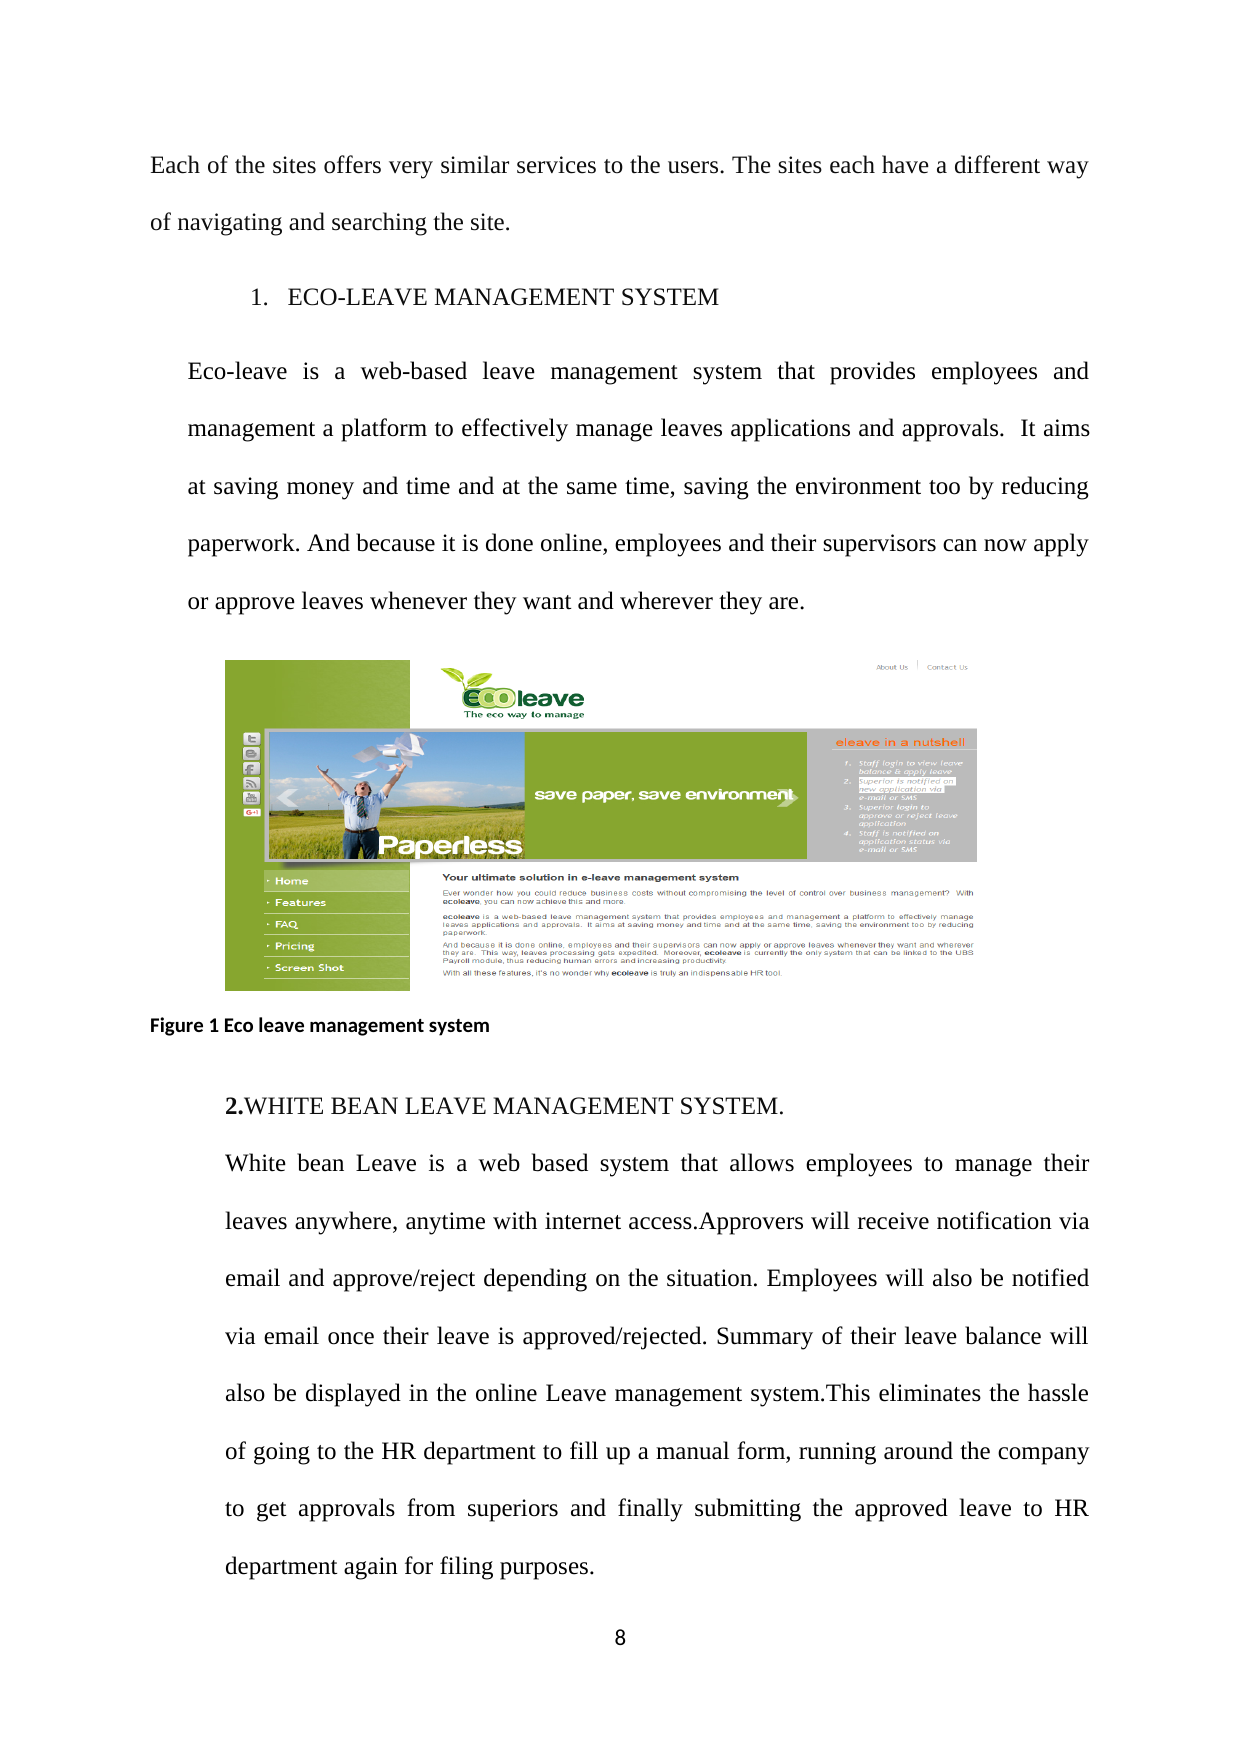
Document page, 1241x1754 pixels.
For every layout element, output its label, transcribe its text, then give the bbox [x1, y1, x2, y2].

list ECO-LEAVE MANAGEMENT SYSTEM [250, 282, 1090, 310]
text Eco-leave is a web-based leave management system that provides employees and management a platform to effectively manage leaves applications and approvals. It aims at saving money and time and at the same time, saving the environment too by reducing paperwork. And because it is done online, employees and their supervisors can now apply or approve leaves whenever they want and wherever they are. [187, 356, 1090, 614]
list White bean Leave is a web based system that allows employees to manage their leaves anywhere, anytime with internet access.Approvers will receive notification via email and approve/reject depending on the situation. Employees will also be notified via email once their leave is approved/rejected. Summary of their leave balance will also be displayed in the online Leave management system.This eliminates the hassle of going to the HR department to fill up a manual form, running around the company to get approvals from superiors and finally submitting the approved leave to HR department again for filing purposes. [225, 1148, 1090, 1580]
picture [225, 660, 1011, 991]
text Figure 1 Eco leave management system [150, 1012, 1090, 1037]
text Each of the sites offers very similar services to the users. The sites each have a different way of navigating and searching the site. [150, 150, 1090, 236]
list 2.WHITE BEAN LEAVE MANAGEMENT SYSTEM. [225, 1091, 1090, 1120]
